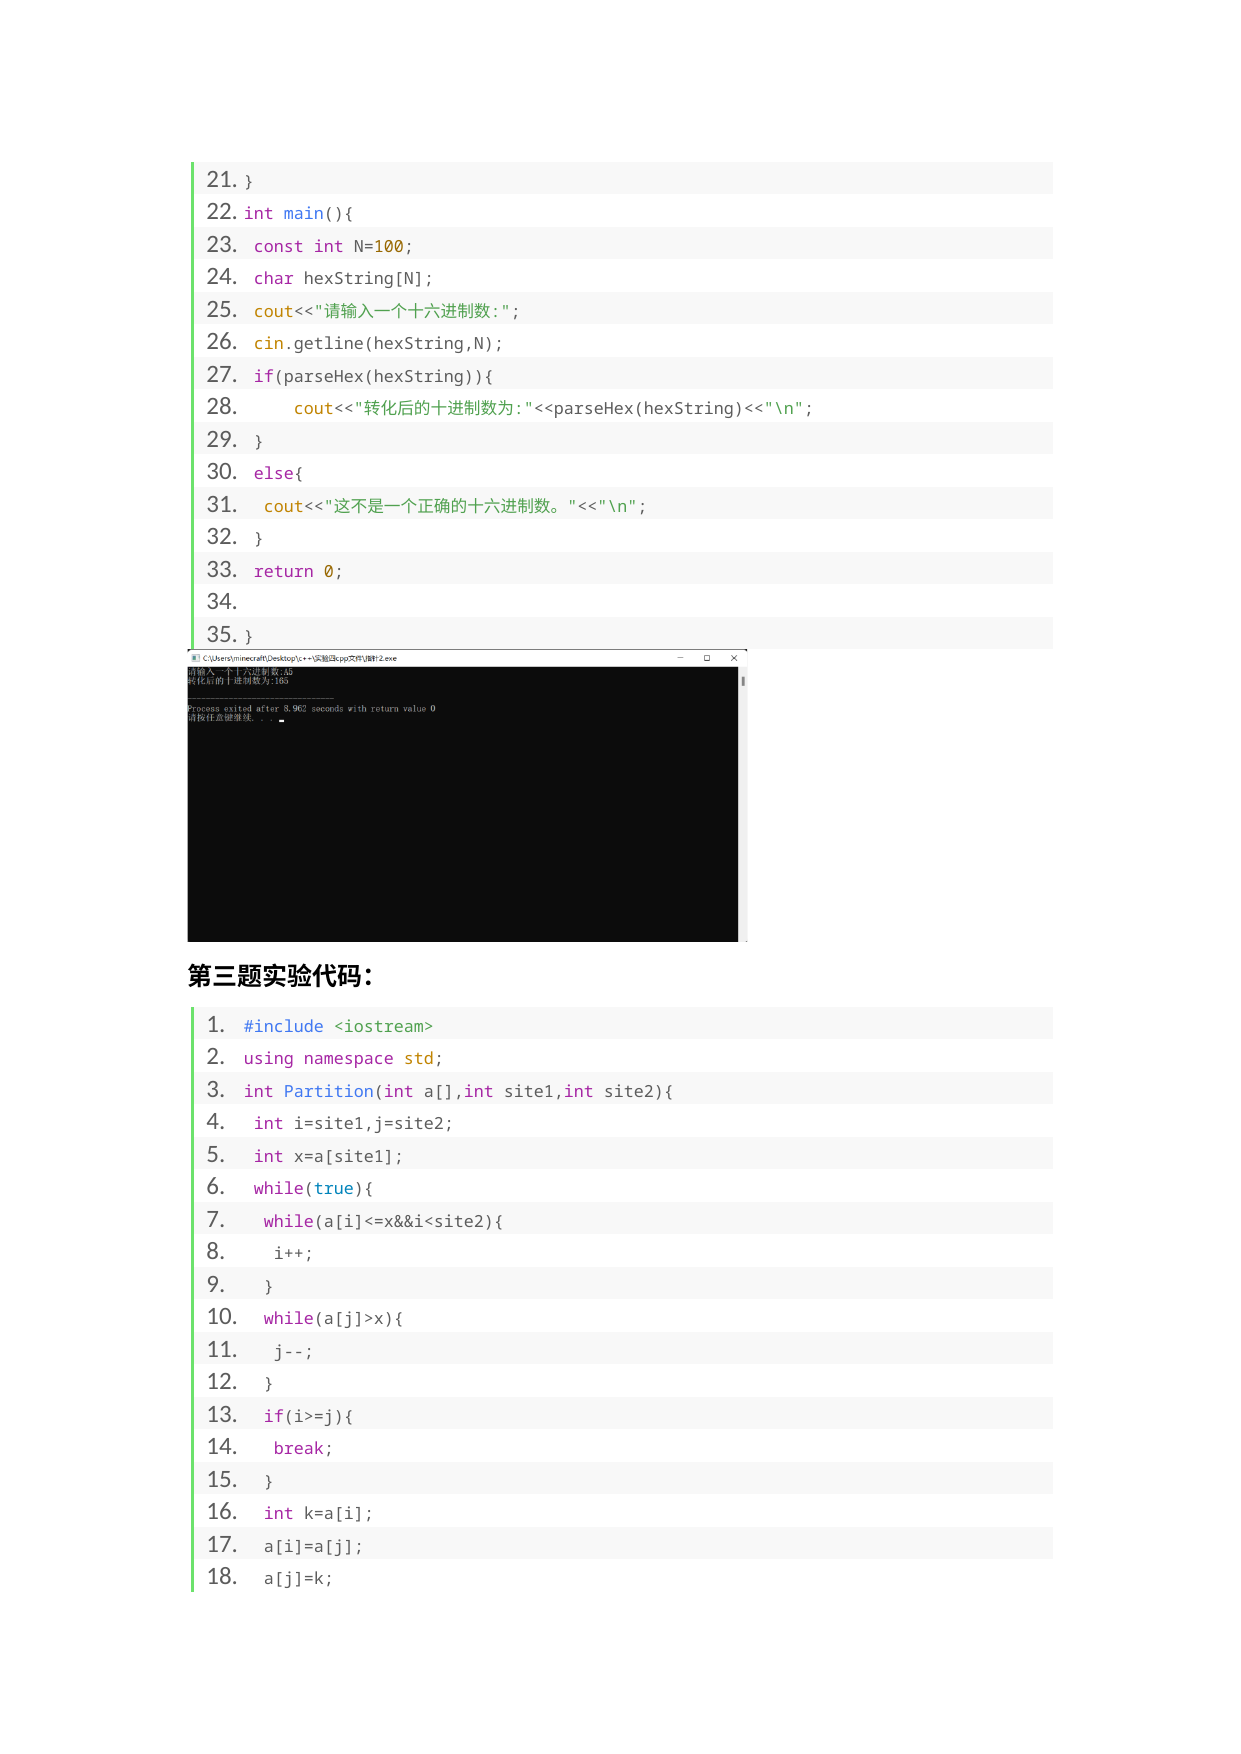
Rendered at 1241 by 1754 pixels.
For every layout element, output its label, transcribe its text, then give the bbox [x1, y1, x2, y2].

list if(i>=j){ [194, 1397, 1053, 1429]
list } [194, 1267, 1053, 1299]
picture [187, 649, 748, 942]
list } [194, 1364, 1053, 1397]
list using namespace std; [194, 1039, 1053, 1072]
list int Partition(int a[],int site1,int site2){ [194, 1072, 1053, 1104]
list return 0; [194, 552, 1053, 584]
list int i=site1,j=site2; [194, 1104, 1053, 1137]
list cin.getline(hexString,N); [194, 324, 1053, 357]
list int x=a[site1]; [194, 1137, 1053, 1169]
list cout<<"这不是一个正确的十六进制数。"<<"\n"; [194, 487, 1053, 519]
list if(parseHex(hexString)){ [194, 357, 1053, 389]
list break; [194, 1429, 1053, 1462]
list cout<<"请输入一个十六进制数:"; [194, 292, 1053, 324]
list int main(){ [194, 194, 1053, 227]
list const int N=100; [194, 227, 1053, 259]
list while(a[i]<=x&&i<site2){ [194, 1202, 1053, 1234]
list } [194, 422, 1053, 454]
list #include <iostream> [194, 1007, 1053, 1039]
list } [194, 1462, 1053, 1494]
list a[j]=k; [194, 1559, 1053, 1592]
list } [194, 162, 1053, 194]
list while(a[j]>x){ [194, 1299, 1053, 1332]
list j--; [194, 1332, 1053, 1364]
list char hexString[N]; [194, 259, 1053, 292]
list int k=a[i]; [194, 1494, 1053, 1527]
list } [194, 519, 1053, 552]
list } [194, 617, 1053, 649]
text 第三题实验代码： [187, 942, 1053, 1007]
list while(true){ [194, 1169, 1053, 1202]
list cout<<"转化后的十进制数为:"<<parseHex(hexString)<<"\n"; [194, 389, 1053, 422]
list a[i]=a[j]; [194, 1527, 1053, 1559]
list i++; [194, 1234, 1053, 1267]
list else{ [194, 454, 1053, 487]
